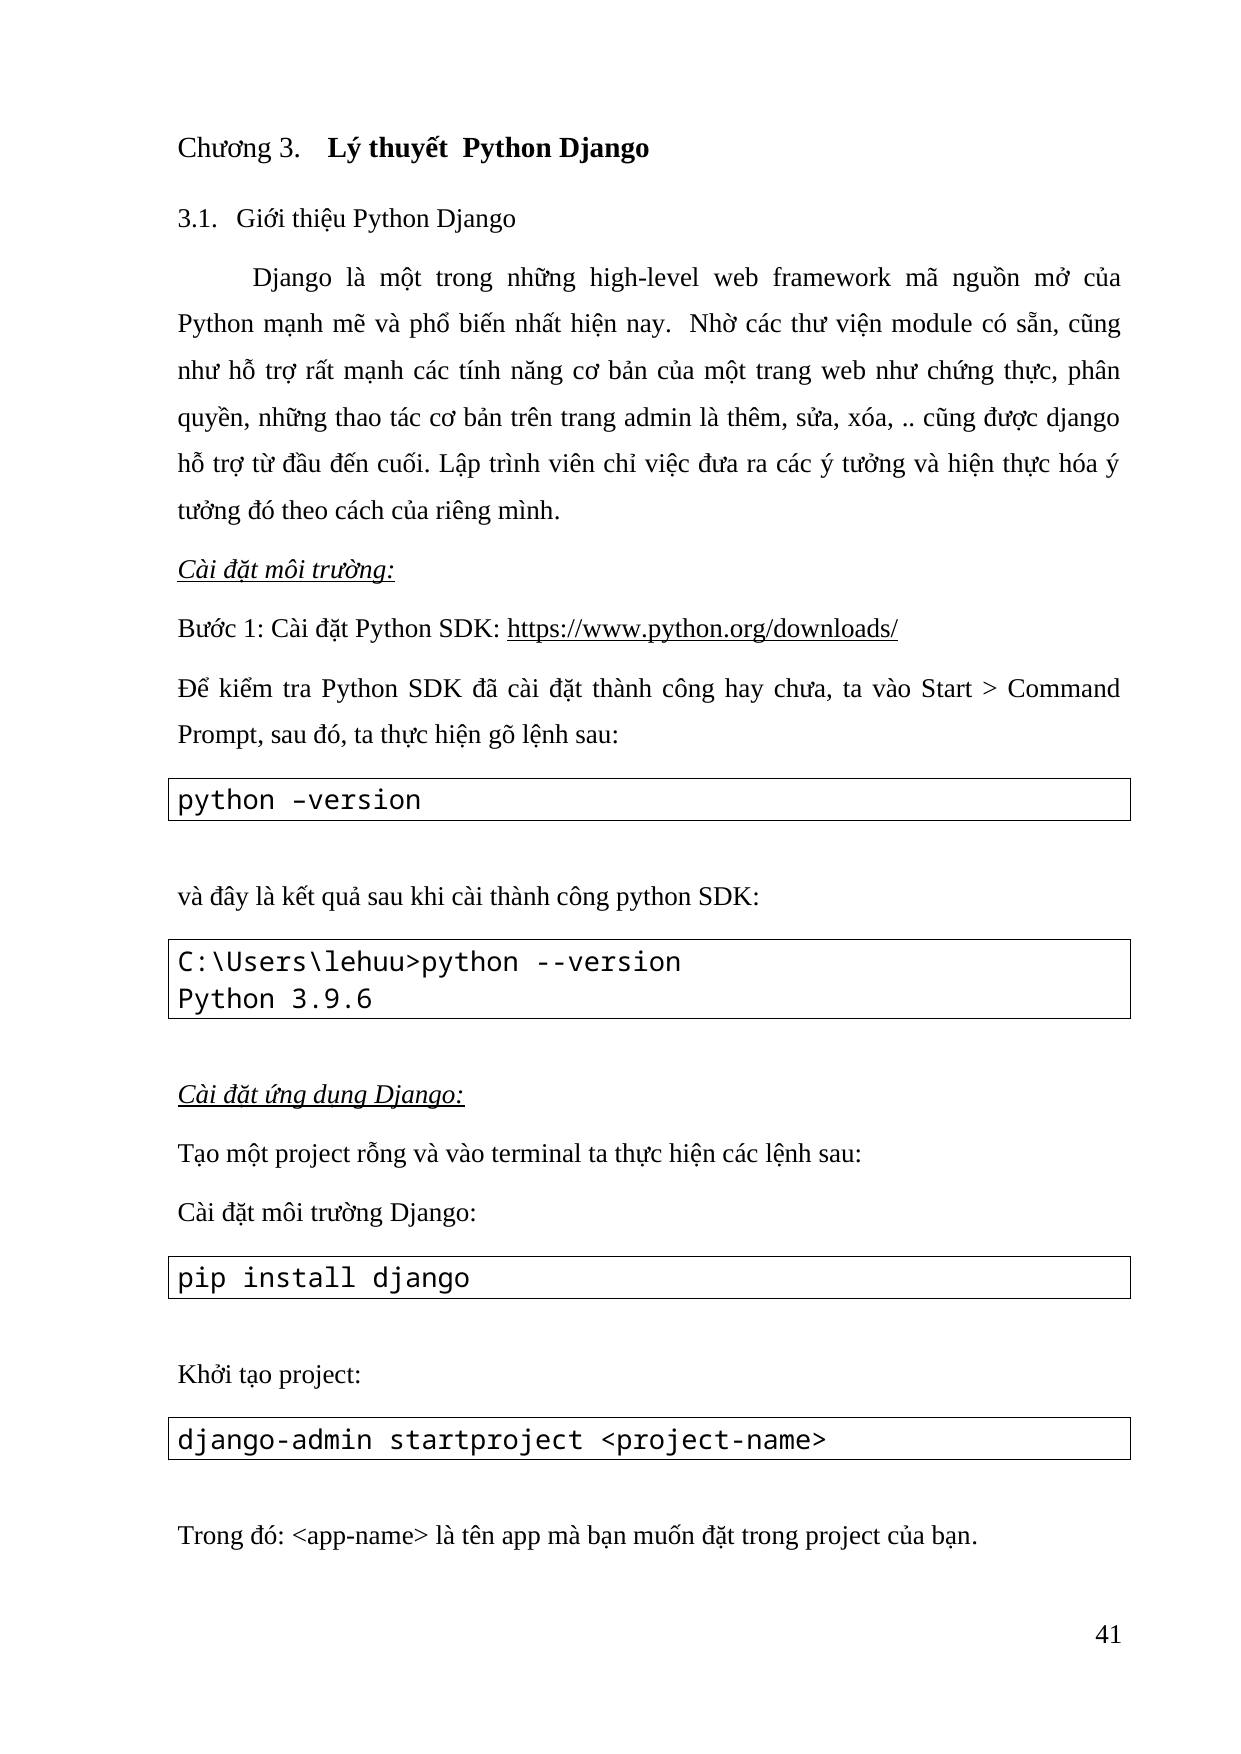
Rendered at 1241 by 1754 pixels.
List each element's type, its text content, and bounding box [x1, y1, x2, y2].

text Trong đó: <app-name> là tên app mà bạn muốn đặt trong project của bạn. [177, 1519, 1122, 1551]
text Bước 1: Cài đặt Python SDK: https://www.python.org/downloads/ [177, 613, 1122, 644]
text Cài đặt ứng dụng Django: [177, 1078, 1122, 1109]
text Cài đặt môi trường Django: [177, 1197, 1122, 1228]
subtitle Lý thuyết Python Django [177, 131, 1122, 164]
subtitle Giới thiệu Python Django [177, 202, 1122, 233]
text pip install django [169, 1257, 1130, 1298]
text Khởi tạo project: [177, 1358, 1122, 1389]
text django-admin startproject <project-name> [169, 1418, 1130, 1459]
text Tạo một project rỗng và vào terminal ta thực hiện các lệnh sau: [177, 1137, 1122, 1168]
text Django là một trong những high-level web framework mã nguồn mở của Python mạnh mẽ và phổ biến nhất hiện nay. Nhờ các thư viện module có sẵn, cũng như hỗ trợ rất mạnh các tính năng cơ bản của một trang web như chứng thực, phân quyền, những thao tác cơ bản trên trang admin là thêm, sửa, xóa, .. cũng được django hỗ trợ từ đầu đến cuối. Lập trình viên chỉ việc đưa ra các ý tưởng và hiện thực hóa ý tưởng đó theo cách của riêng mình. [177, 261, 1122, 525]
text Cài đặt môi trường: [177, 553, 1122, 584]
text python –version [169, 779, 1130, 820]
text Để kiểm tra Python SDK đã cài đặt thành công hay chưa, ta vào Start > Command Prompt, sau đó, ta thực hiện gõ lệnh sau: [177, 672, 1122, 749]
text Python 3.9.6 [169, 976, 1130, 1018]
text C:\Users\lehuu>python --version [169, 940, 1130, 976]
text và đây là kết quả sau khi cài thành công python SDK: [177, 880, 1122, 911]
